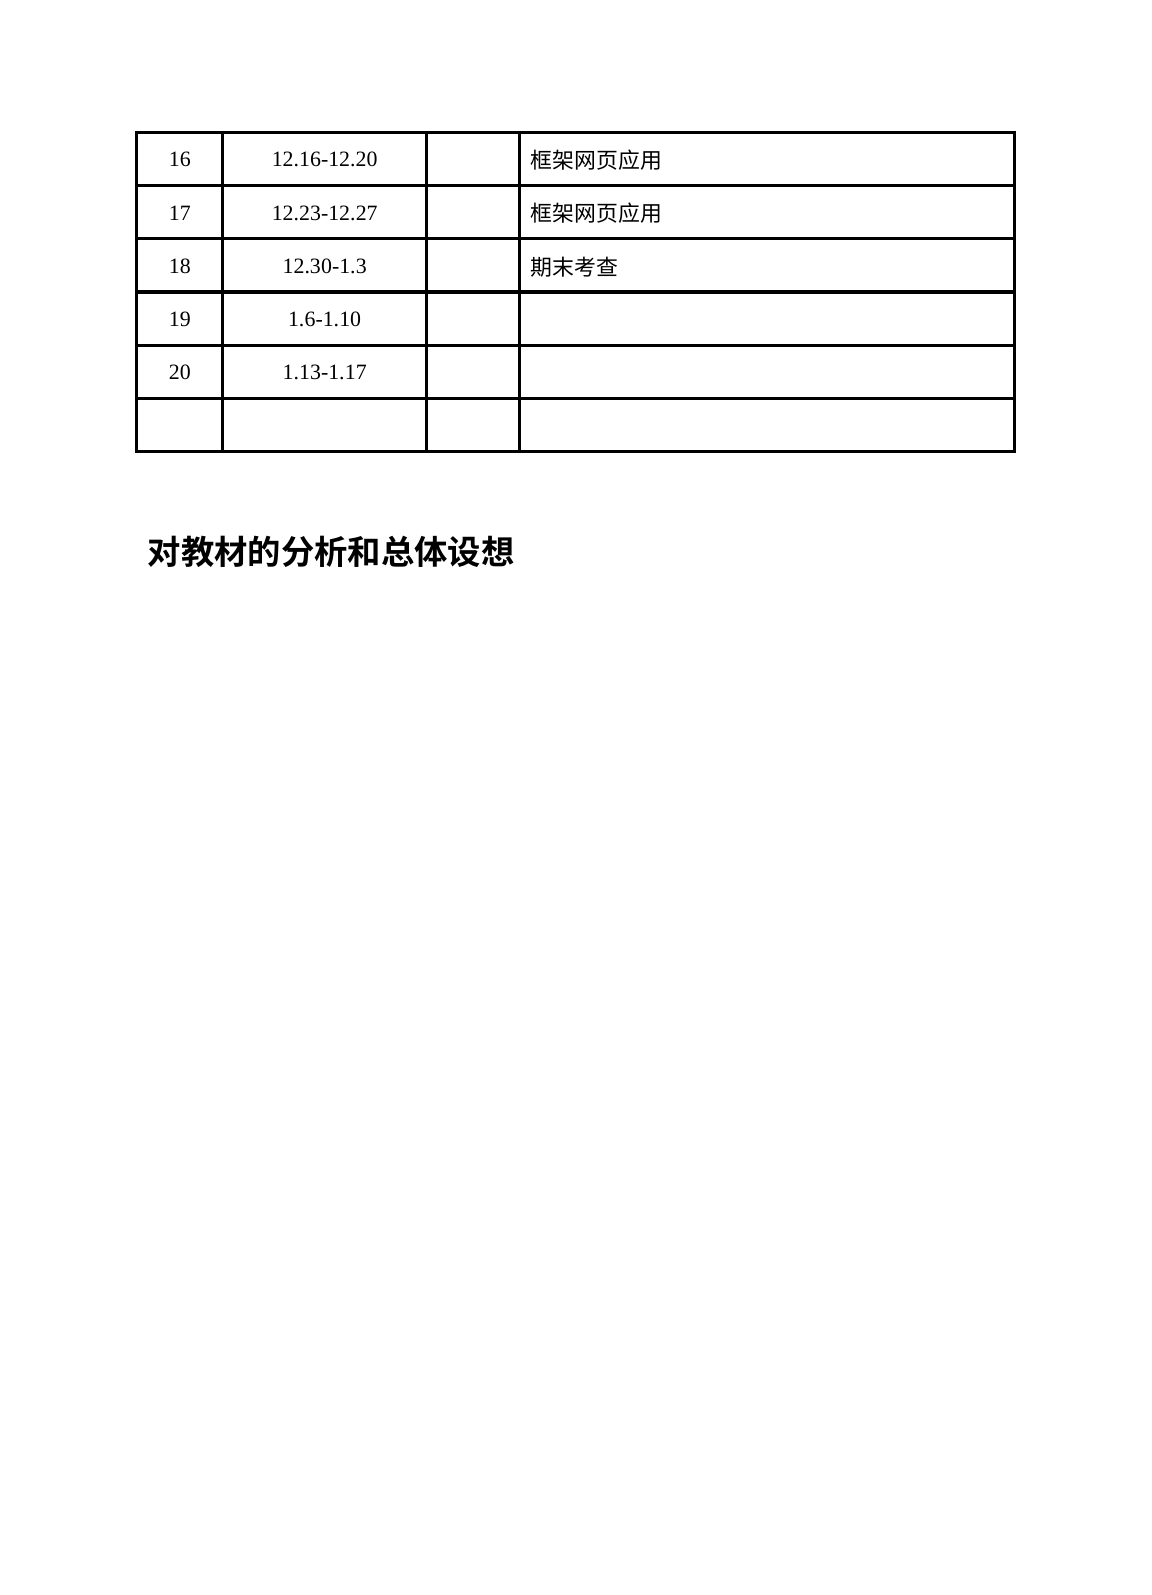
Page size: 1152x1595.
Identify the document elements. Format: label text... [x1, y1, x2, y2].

table_cell [521, 347, 1013, 397]
table_cell 12.30-1.3 [224, 240, 425, 290]
table_cell 12.23-12.27 [224, 187, 425, 237]
table_cell 20 [138, 347, 221, 397]
table_cell 17 [138, 187, 221, 237]
table_cell [224, 400, 425, 450]
table_cell 16 [138, 134, 221, 184]
table_cell 1.13-1.17 [224, 347, 425, 397]
table_cell [521, 294, 1013, 343]
text 对教材的分析和总体设想 [148, 518, 1004, 583]
table_cell [428, 400, 518, 450]
table_cell 1.6-1.10 [224, 294, 425, 343]
table_cell [428, 187, 518, 237]
table_cell [428, 347, 518, 397]
table_cell [138, 400, 221, 450]
table_cell 期末考查 [521, 240, 1013, 290]
table_cell 框架网页应用 [521, 187, 1013, 237]
table_cell 12.16-12.20 [224, 134, 425, 184]
table_cell [521, 400, 1013, 450]
table_cell 19 [138, 294, 221, 343]
table_cell [428, 240, 518, 290]
table_cell [428, 294, 518, 343]
table_cell [428, 134, 518, 184]
table_cell 18 [138, 240, 221, 290]
table_cell 框架网页应用 [521, 134, 1013, 184]
